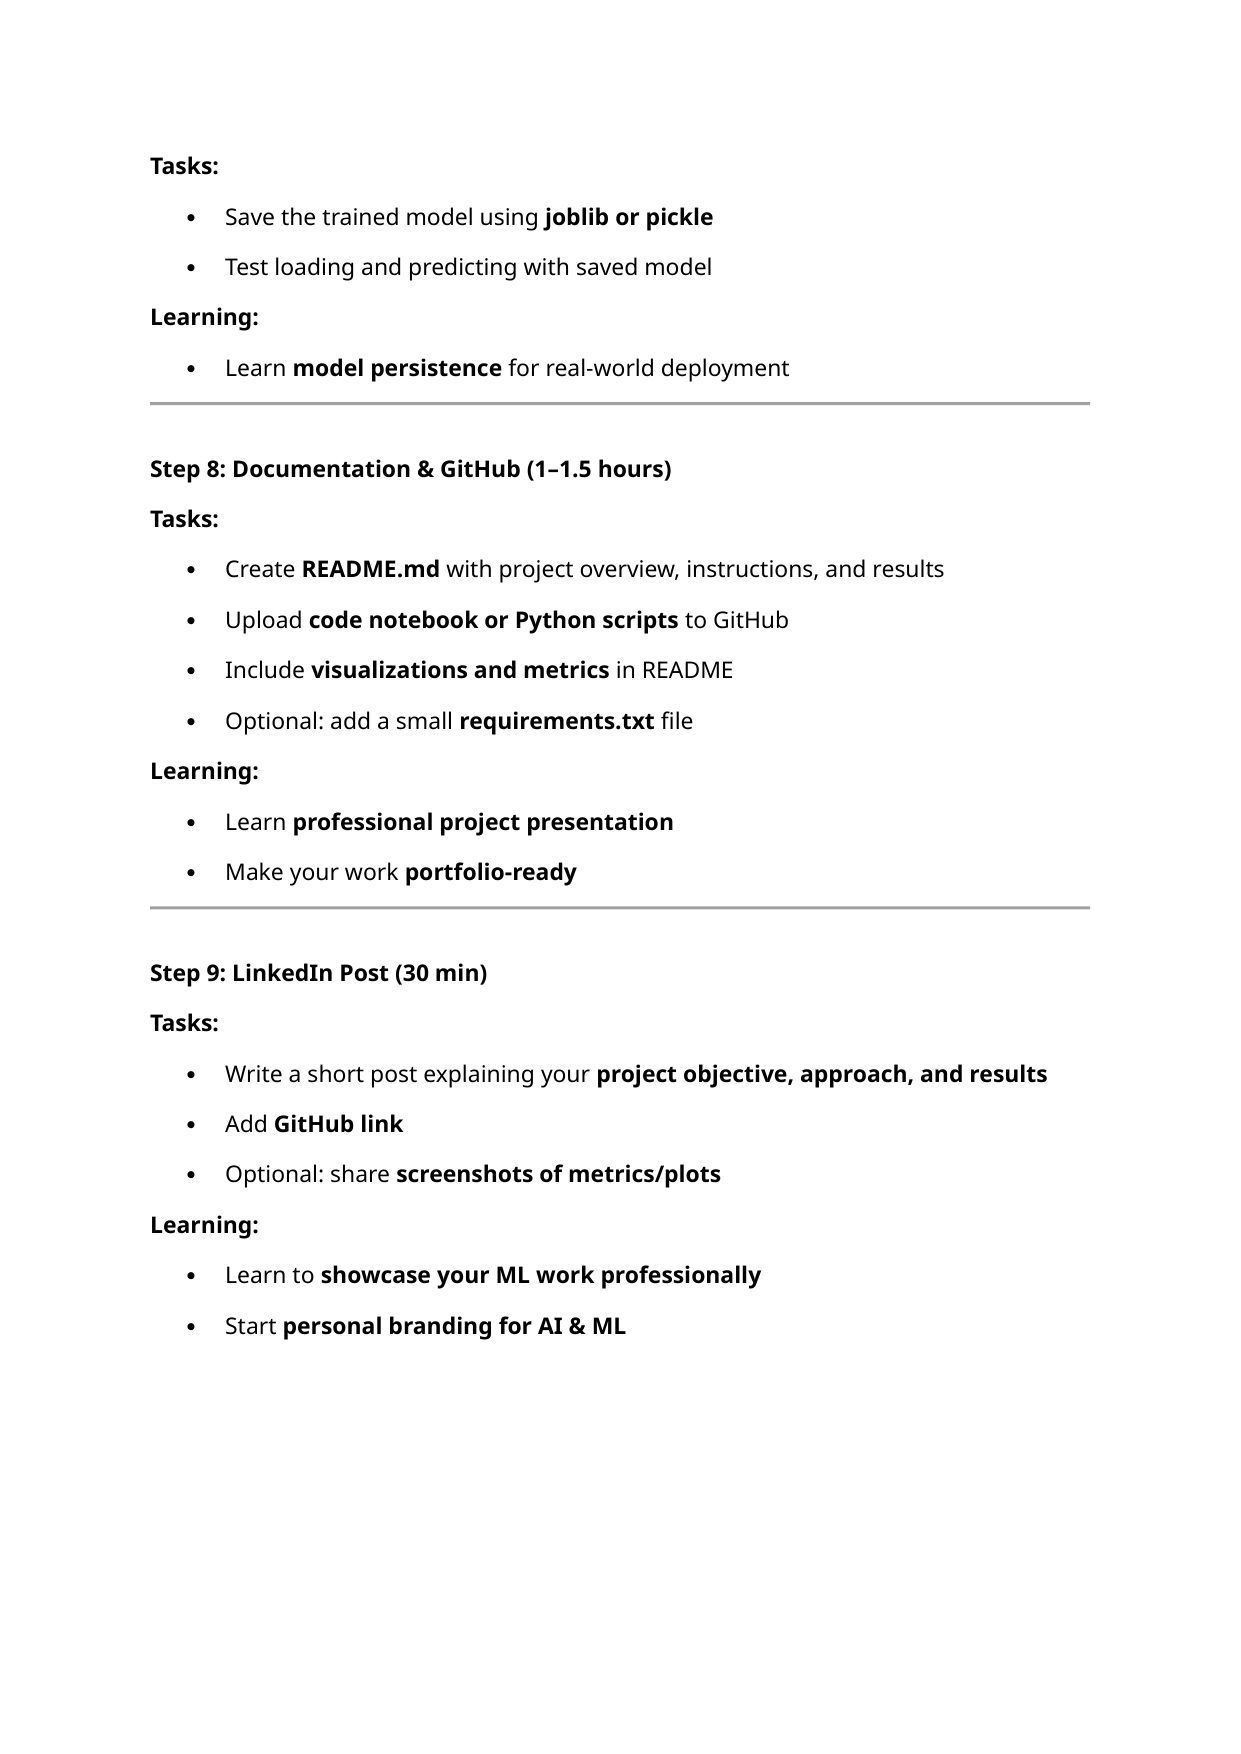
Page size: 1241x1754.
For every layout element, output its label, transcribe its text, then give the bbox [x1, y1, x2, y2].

list Upload code notebook or Python scripts to GitHub [187, 604, 1090, 635]
list Save the trained model using joblib or pickle [187, 200, 1090, 232]
list Make your work portfolio-ready [187, 856, 1090, 887]
list Learn model persistence for real-world deployment [187, 352, 1090, 383]
list Optional: share screenshots of metrics/plots [187, 1158, 1090, 1189]
text Learning: [150, 755, 1090, 786]
list Test loading and predicting with saved model [187, 251, 1090, 282]
text Step 9: LinkedIn Post (30 min) [150, 957, 1090, 988]
text Tasks: [150, 1007, 1090, 1038]
list Add GitHub link [187, 1108, 1090, 1139]
list Write a short post explaining your project objective, approach, and results [187, 1057, 1090, 1089]
list Learn professional project presentation [187, 805, 1090, 837]
list Create README.md with project overview, instructions, and results [187, 553, 1090, 584]
list Start personal branding for AI & ML [187, 1309, 1090, 1341]
text Learning: [150, 1209, 1090, 1240]
text Tasks: [150, 150, 1090, 181]
list Optional: add a small requirements.txt file [187, 704, 1090, 736]
list Learn to showcase your ML work professionally [187, 1259, 1090, 1290]
text Step 8: Documentation & GitHub (1–1.5 hours) [150, 452, 1090, 484]
text Tasks: [150, 503, 1090, 534]
text Learning: [150, 301, 1090, 332]
list Include visualizations and metrics in README [187, 654, 1090, 685]
